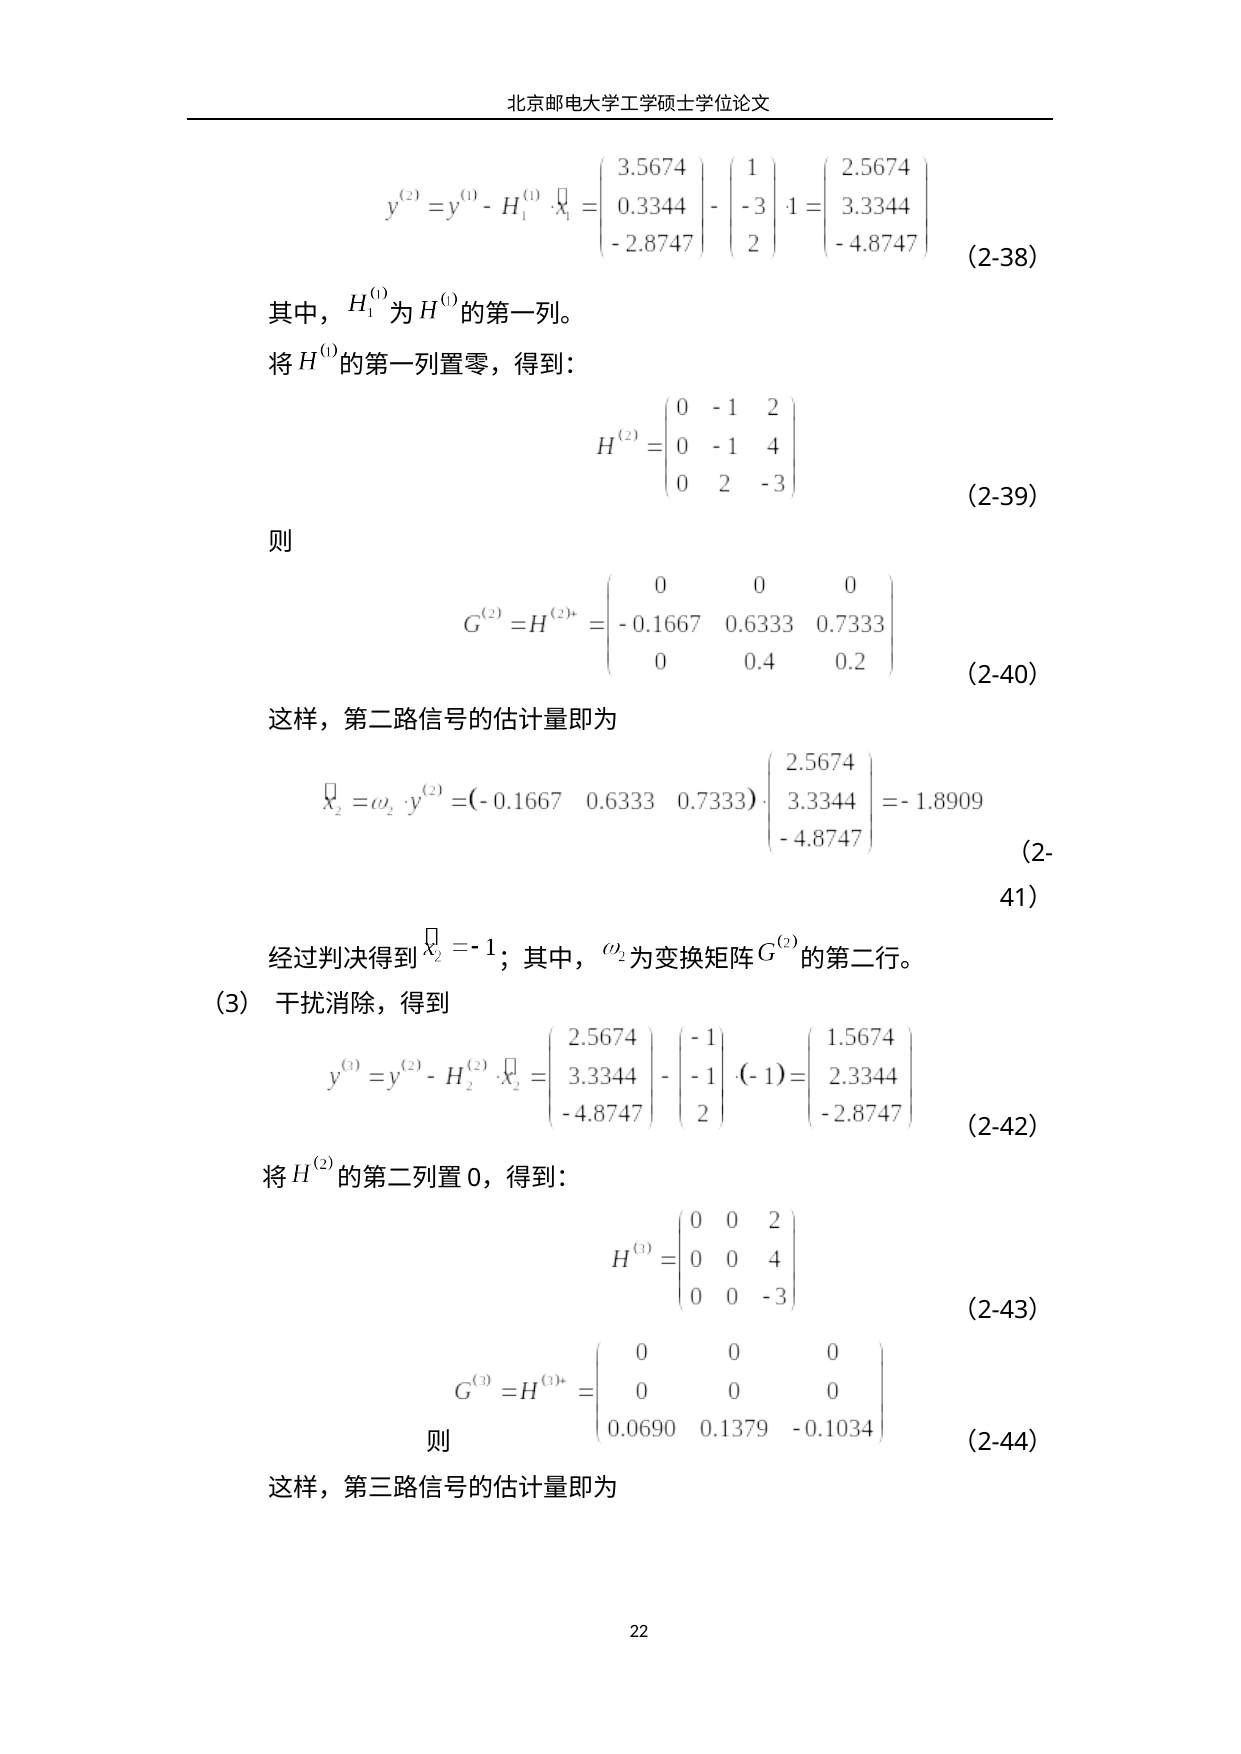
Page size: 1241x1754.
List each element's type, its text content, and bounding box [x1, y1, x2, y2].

text （2-40） [218, 567, 1053, 691]
text （2-38） [218, 150, 1053, 273]
list （2-42） [262, 1019, 1053, 1143]
list 将的第二列置0，得到： [262, 1152, 1053, 1193]
list （2-43） [262, 1202, 1053, 1326]
text 这样，第二路信号的估计量即为 [218, 699, 1053, 736]
list 则 （2-44） [262, 1335, 1053, 1458]
text 则 [218, 522, 1053, 558]
text （2-39） [218, 389, 1053, 513]
text 经过判决得到；其中，为变换矩阵的第二行。 [218, 923, 1053, 974]
list 干扰消除，得到 [200, 983, 1053, 1019]
text 其中，为的第一列。 [218, 282, 1053, 330]
text （2-41） [218, 745, 1053, 913]
text 这样，第三路信号的估计量即为 [218, 1467, 1053, 1503]
text 将的第一列置零，得到： [218, 339, 1053, 380]
